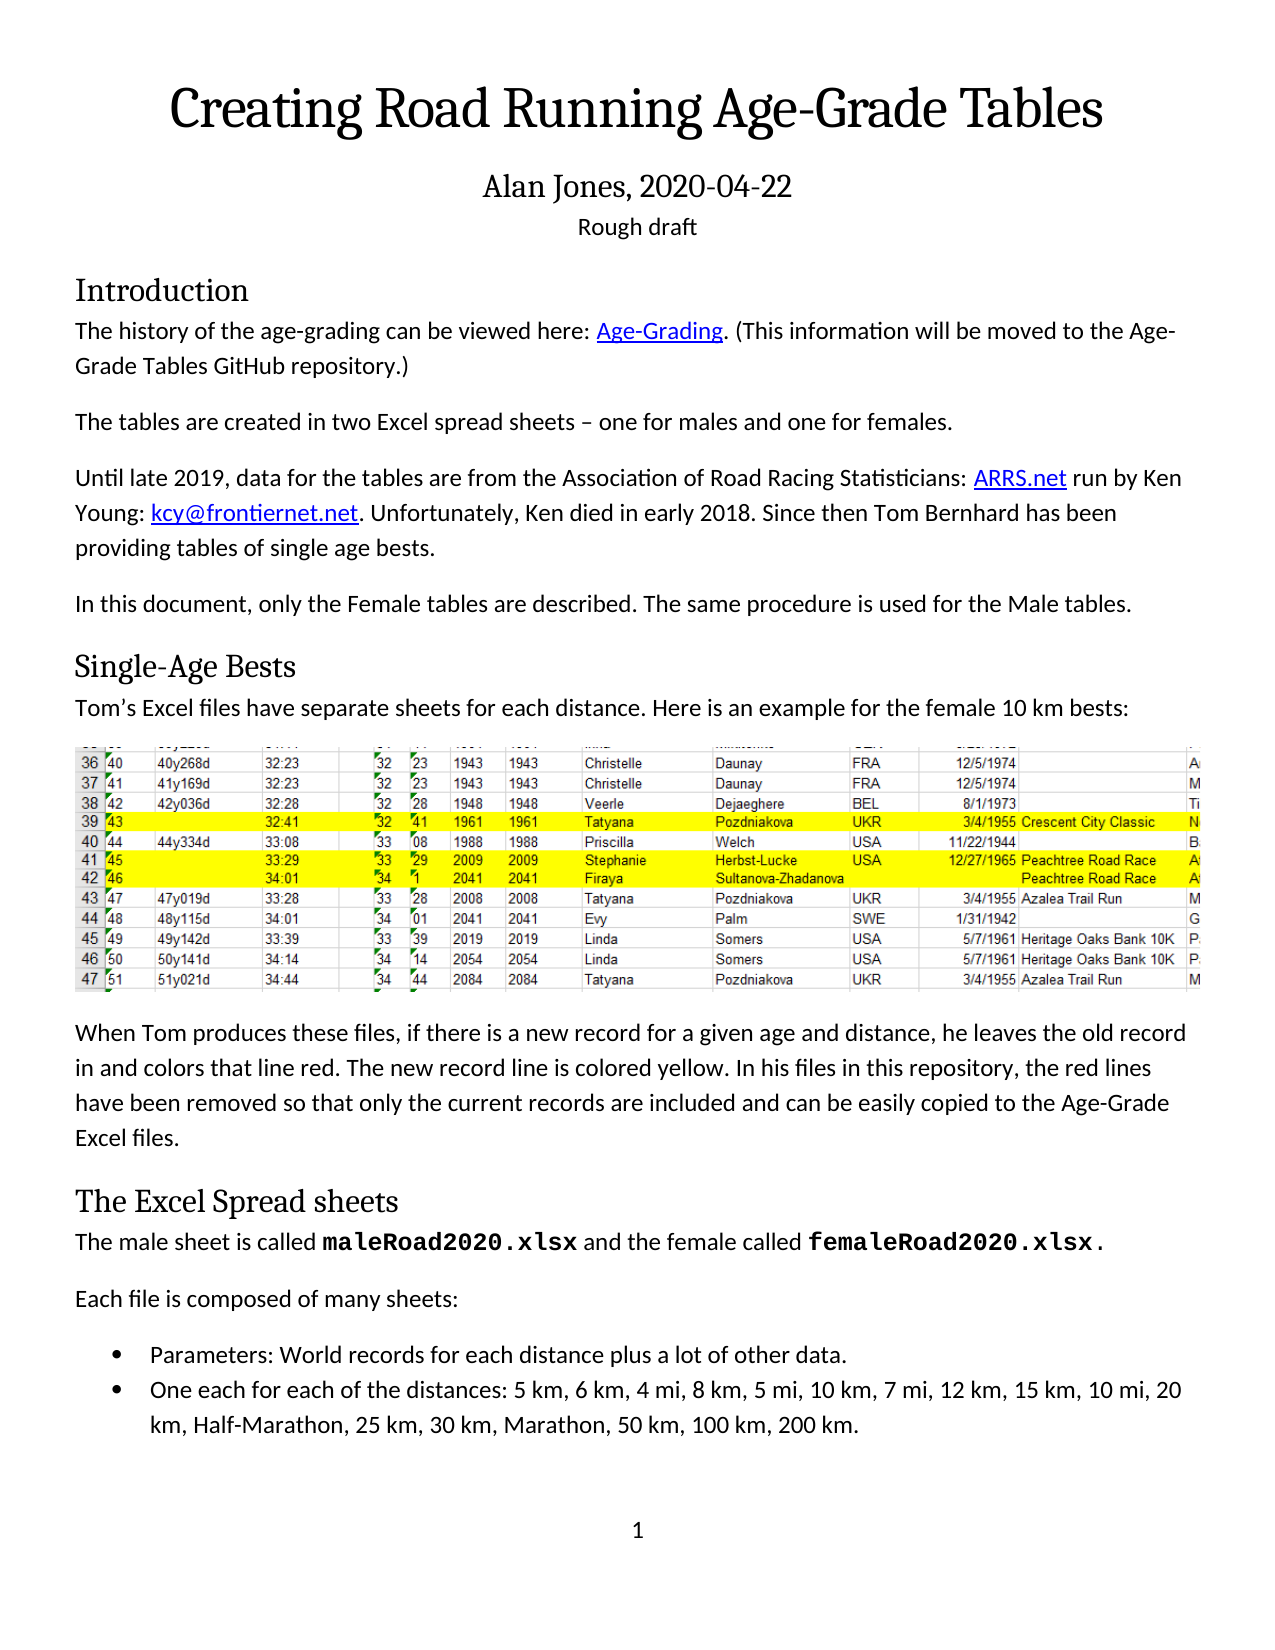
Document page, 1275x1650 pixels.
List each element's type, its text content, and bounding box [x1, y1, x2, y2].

text The history of the age-grading can be viewed here: Age-Grading. (This information will be moved to the Age-Grade Tables GitHub repository.) [75, 315, 1200, 381]
text Rough draft [75, 211, 1200, 242]
text The tables are created in two Excel spread sheets – one for males and one for females. [75, 406, 1200, 437]
text When Tom produces these files, if there is a new record for a given age and distance, he leaves the old record in and colors that line red. The new record line is colored yellow. In his files in this repository, the red lines have been removed so that only the current records are included and can be easily copied to the Age-Grade Excel files. [75, 1017, 1200, 1152]
list Parameters: World records for each distance plus a lot of other data. [112, 1339, 1200, 1370]
subtitle Introduction [75, 271, 1200, 309]
text In this document, only the Female tables are described. The same procedure is used for the Male tables. [75, 588, 1200, 618]
text Until late 2019, data for the tables are from the Association of Road Racing Statisticians: ARRS.net run by Ken Young: kcy@frontiernet.net. Unfortunately, Ken died in early 2018. Since then Tom Bernhard has been providing tables of single age bests. [75, 462, 1200, 562]
list One each for each of the distances: 5 km, 6 km, 4 mi, 8 km, 5 mi, 10 km, 7 mi, 12 km, 15 km, 10 mi, 20 km, Half-Marathon, 25 km, 30 km, Marathon, 50 km, 100 km, 200 km. [112, 1374, 1200, 1440]
picture [75, 747, 1200, 992]
subtitle Single-Age Bests [75, 648, 1200, 686]
text The male sheet is called maleRoad2020.xlsx and the female called femaleRoad2020.xlsx. [75, 1226, 1200, 1258]
subtitle Alan Jones, 2020-04-22 [75, 167, 1200, 205]
text Tom’s Excel files have separate sheets for each distance. Here is an example for the female 10 km bests: [75, 692, 1200, 722]
title Creating Road Running Age-Grade Tables [75, 75, 1200, 142]
subtitle The Excel Spread sheets [75, 1182, 1200, 1220]
text Each file is composed of many sheets: [75, 1283, 1200, 1314]
